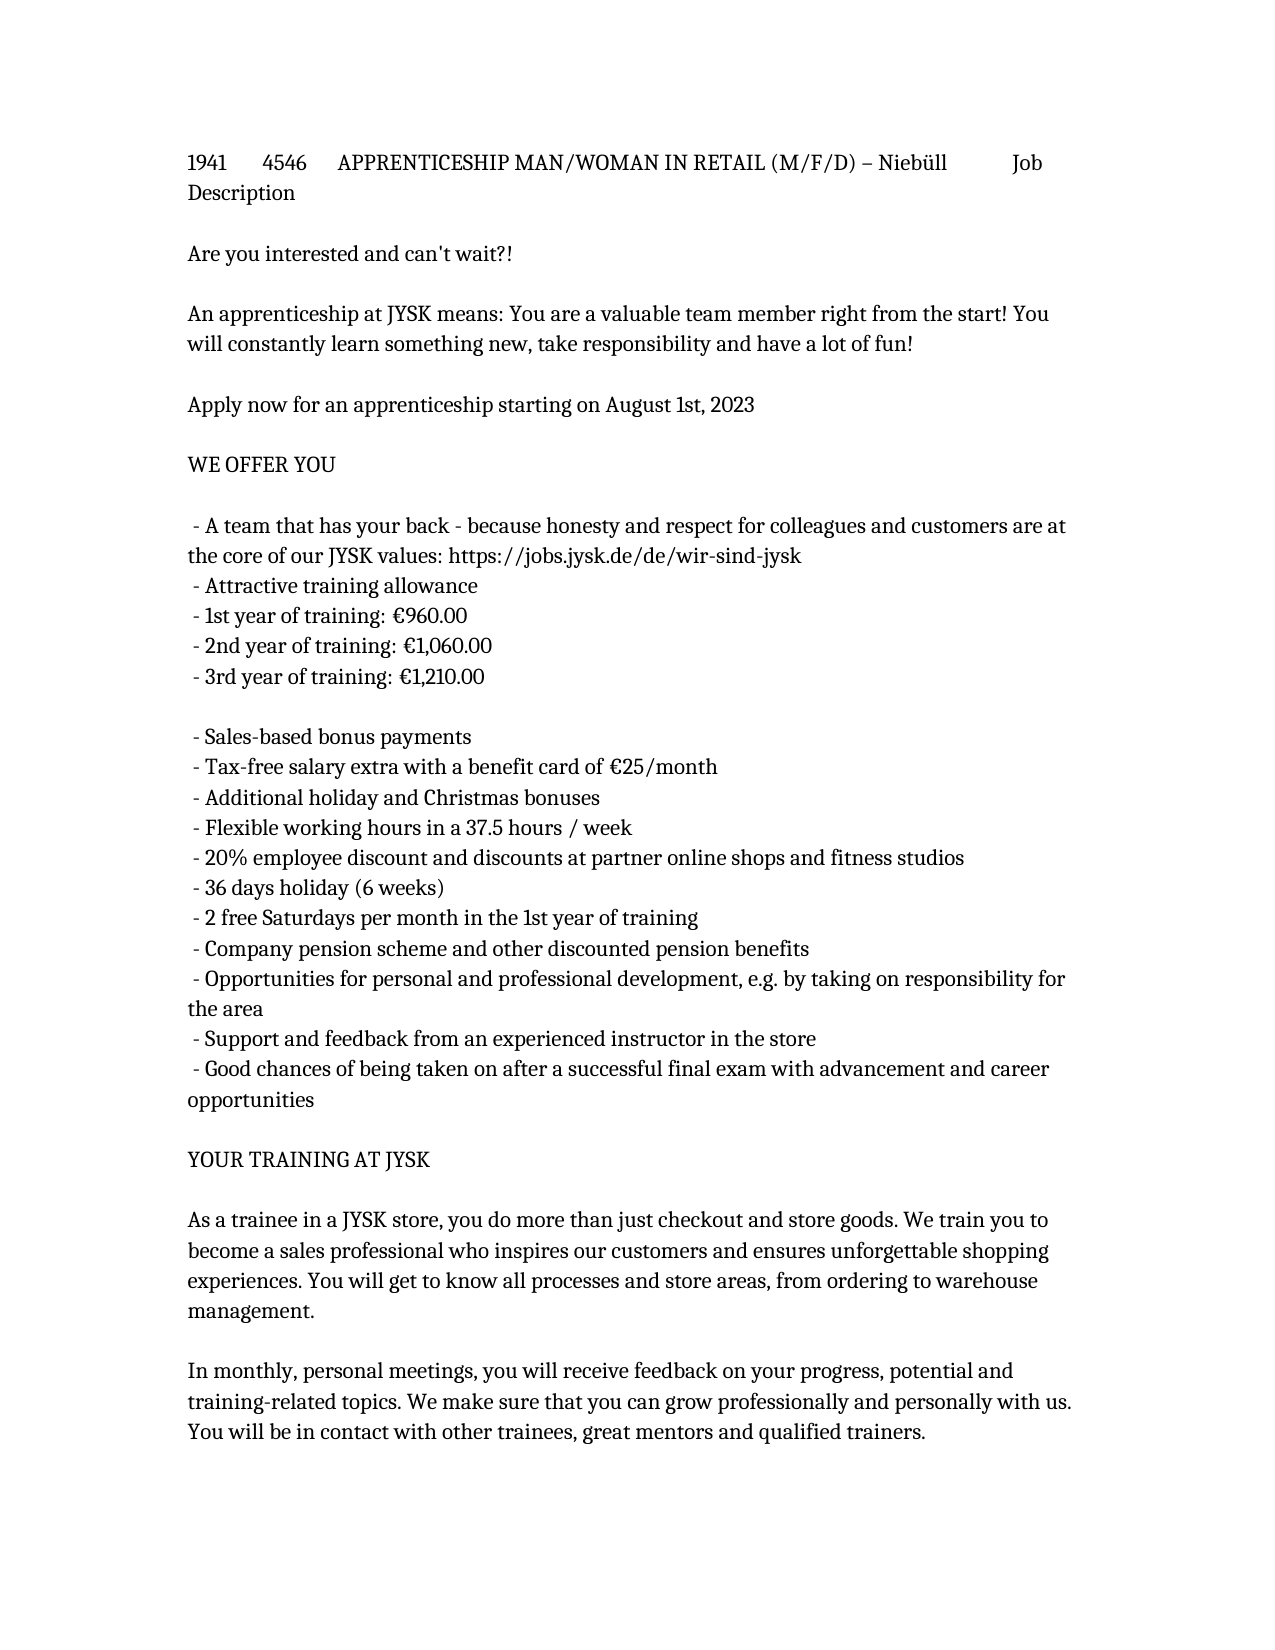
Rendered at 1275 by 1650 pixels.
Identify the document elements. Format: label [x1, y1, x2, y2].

text [187, 150, 1087, 1475]
